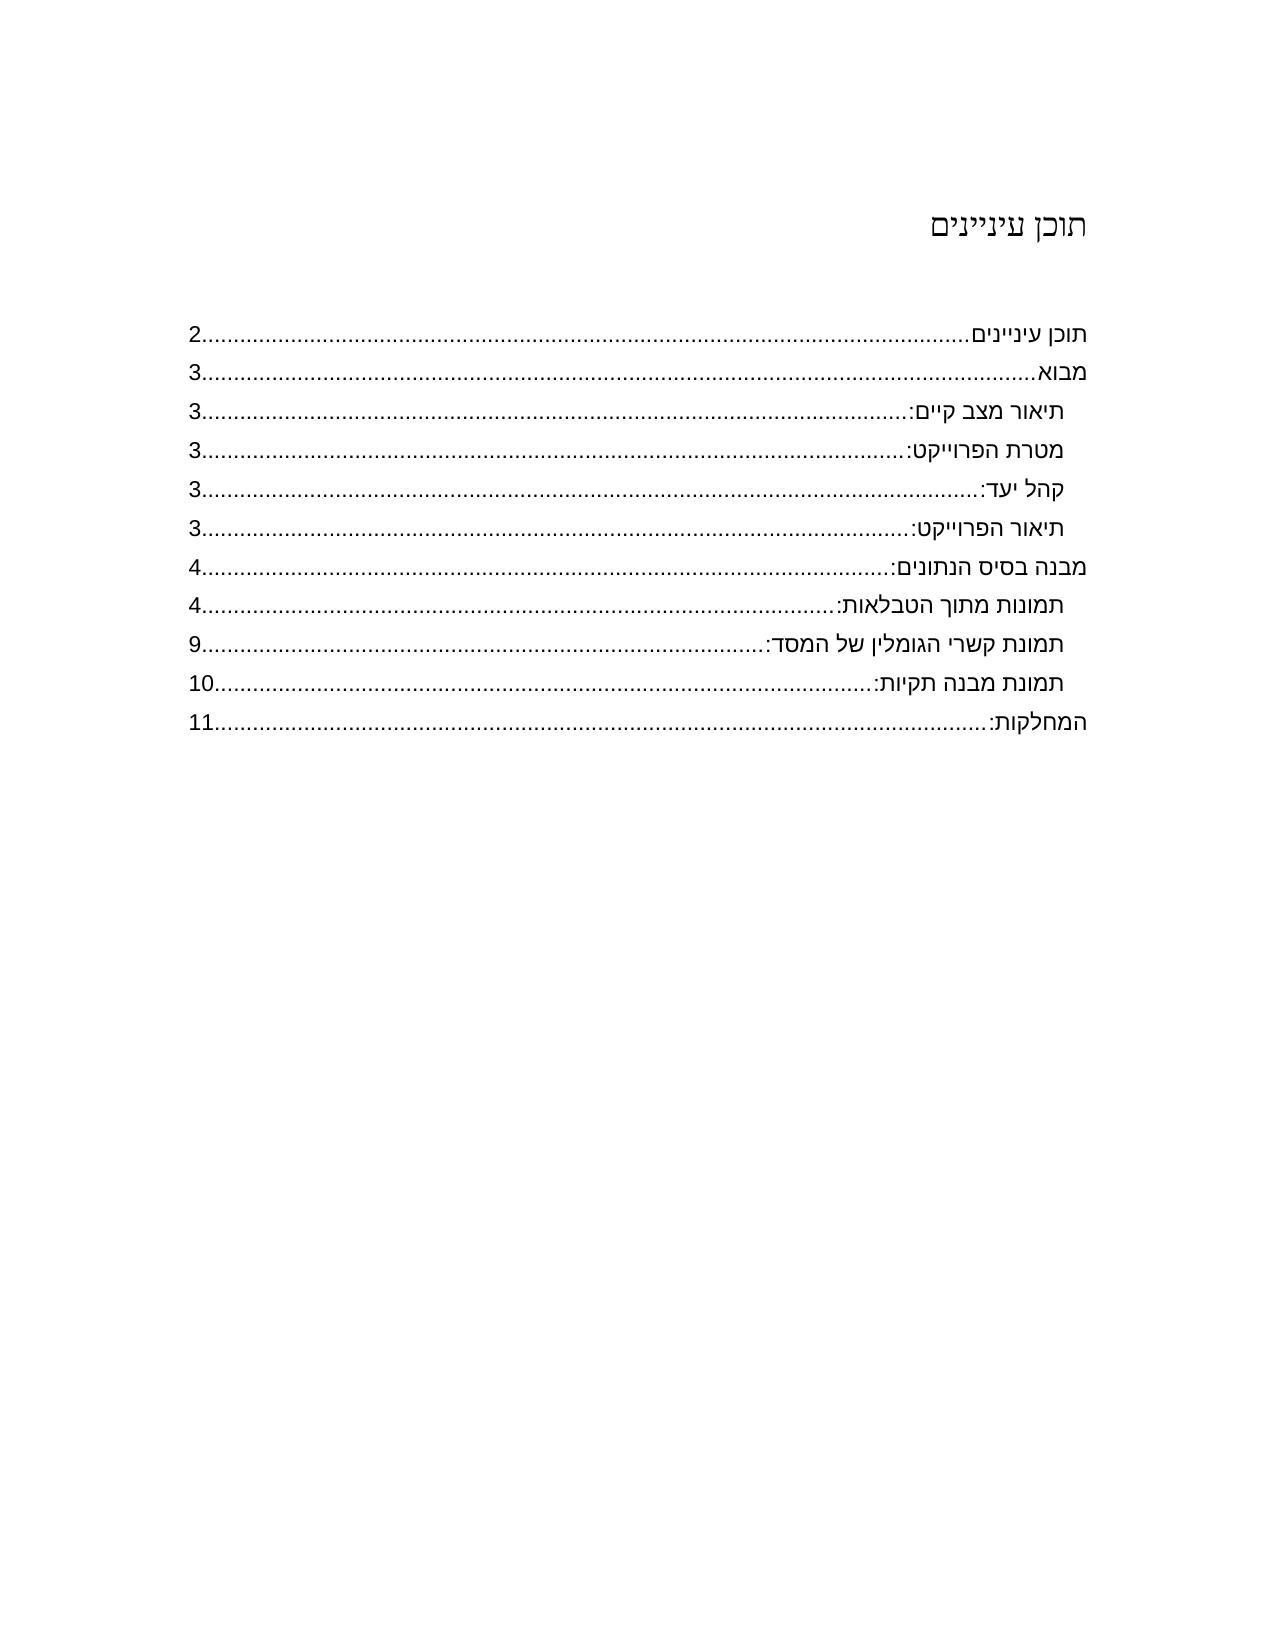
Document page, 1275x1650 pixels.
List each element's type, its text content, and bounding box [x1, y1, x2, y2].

subtitle תוכן עיניינים [187, 205, 1087, 243]
